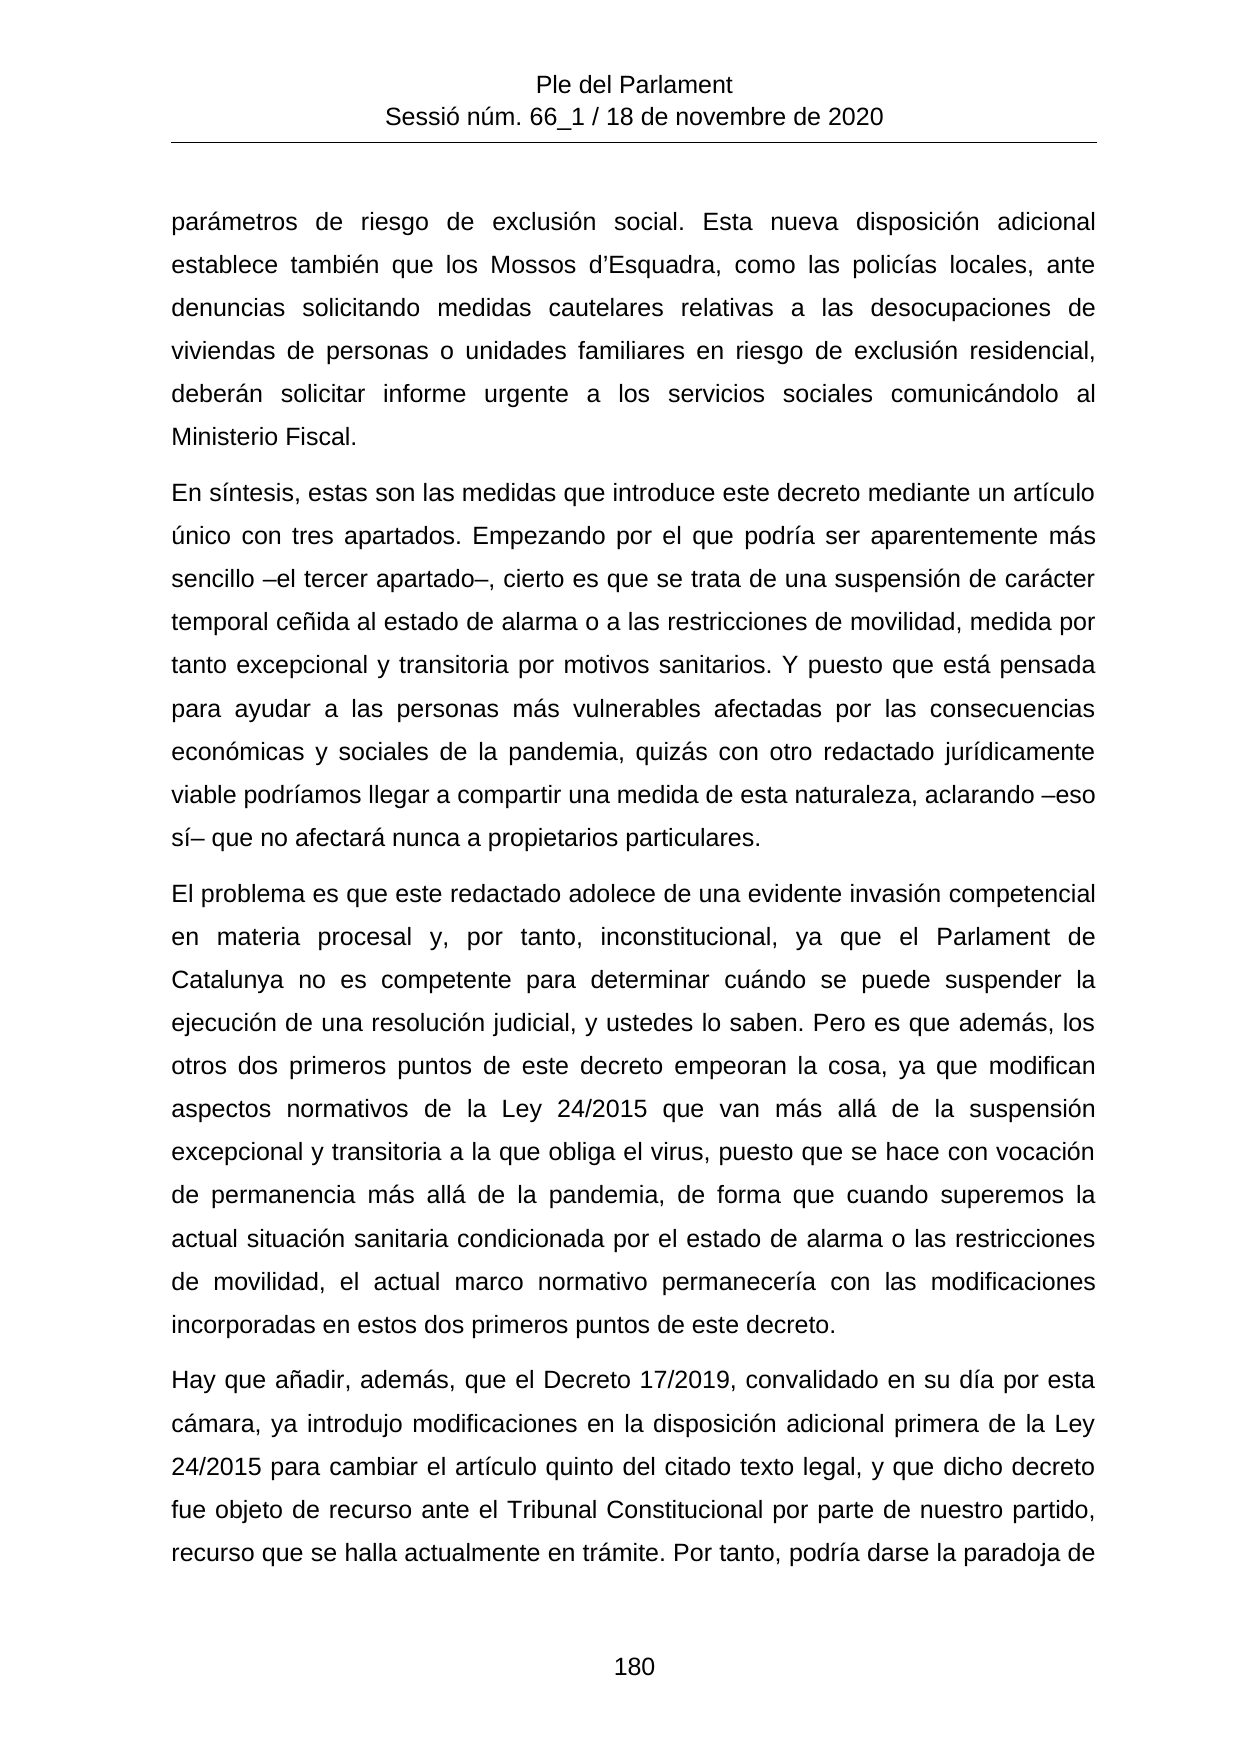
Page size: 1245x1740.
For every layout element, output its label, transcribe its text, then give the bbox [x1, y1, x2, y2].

text En síntesis, estas son las medidas que introduce este decreto mediante un artículo único con tres apartados. Empezando por el que podría ser aparentemente más sencillo –el tercer apartado–, cierto es que se trata de una suspensión de carácter temporal ceñida al estado de alarma o a las restricciones de movilidad, medida por tanto excepcional y transitoria por motivos sanitarios. Y puesto que está pensada para ayudar a las personas más vulnerables afectadas por las consecuencias económicas y sociales de la pandemia, quizás con otro redactado jurídicamente viable podríamos llegar a compartir una medida de esta naturaleza, aclarando –eso sí– que no afectará nunca a propietarios particulares. [171, 478, 1097, 852]
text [171, 207, 1097, 451]
text El problema es que este redactado adolece de una evidente invasión competencial en materia procesal y, por tanto, inconstitucional, ya que el Parlament de Catalunya no es competente para determinar cuándo se puede suspender la ejecución de una resolución judicial, y ustedes lo saben. Pero es que además, los otros dos primeros puntos de este decreto empeoran la cosa, ya que modifican aspectos normativos de la Ley 24/2015 que van más allá de la suspensión excepcional y transitoria a la que obliga el virus, puesto que se hace con vocación de permanencia más allá de la pandemia, de forma que cuando superemos la actual situación sanitaria condicionada por el estado de alarma o las restricciones de movilidad, el actual marco normativo permanecería con las modificaciones incorporadas en estos dos primeros puntos de este decreto. [171, 879, 1097, 1339]
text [171, 1366, 1097, 1567]
